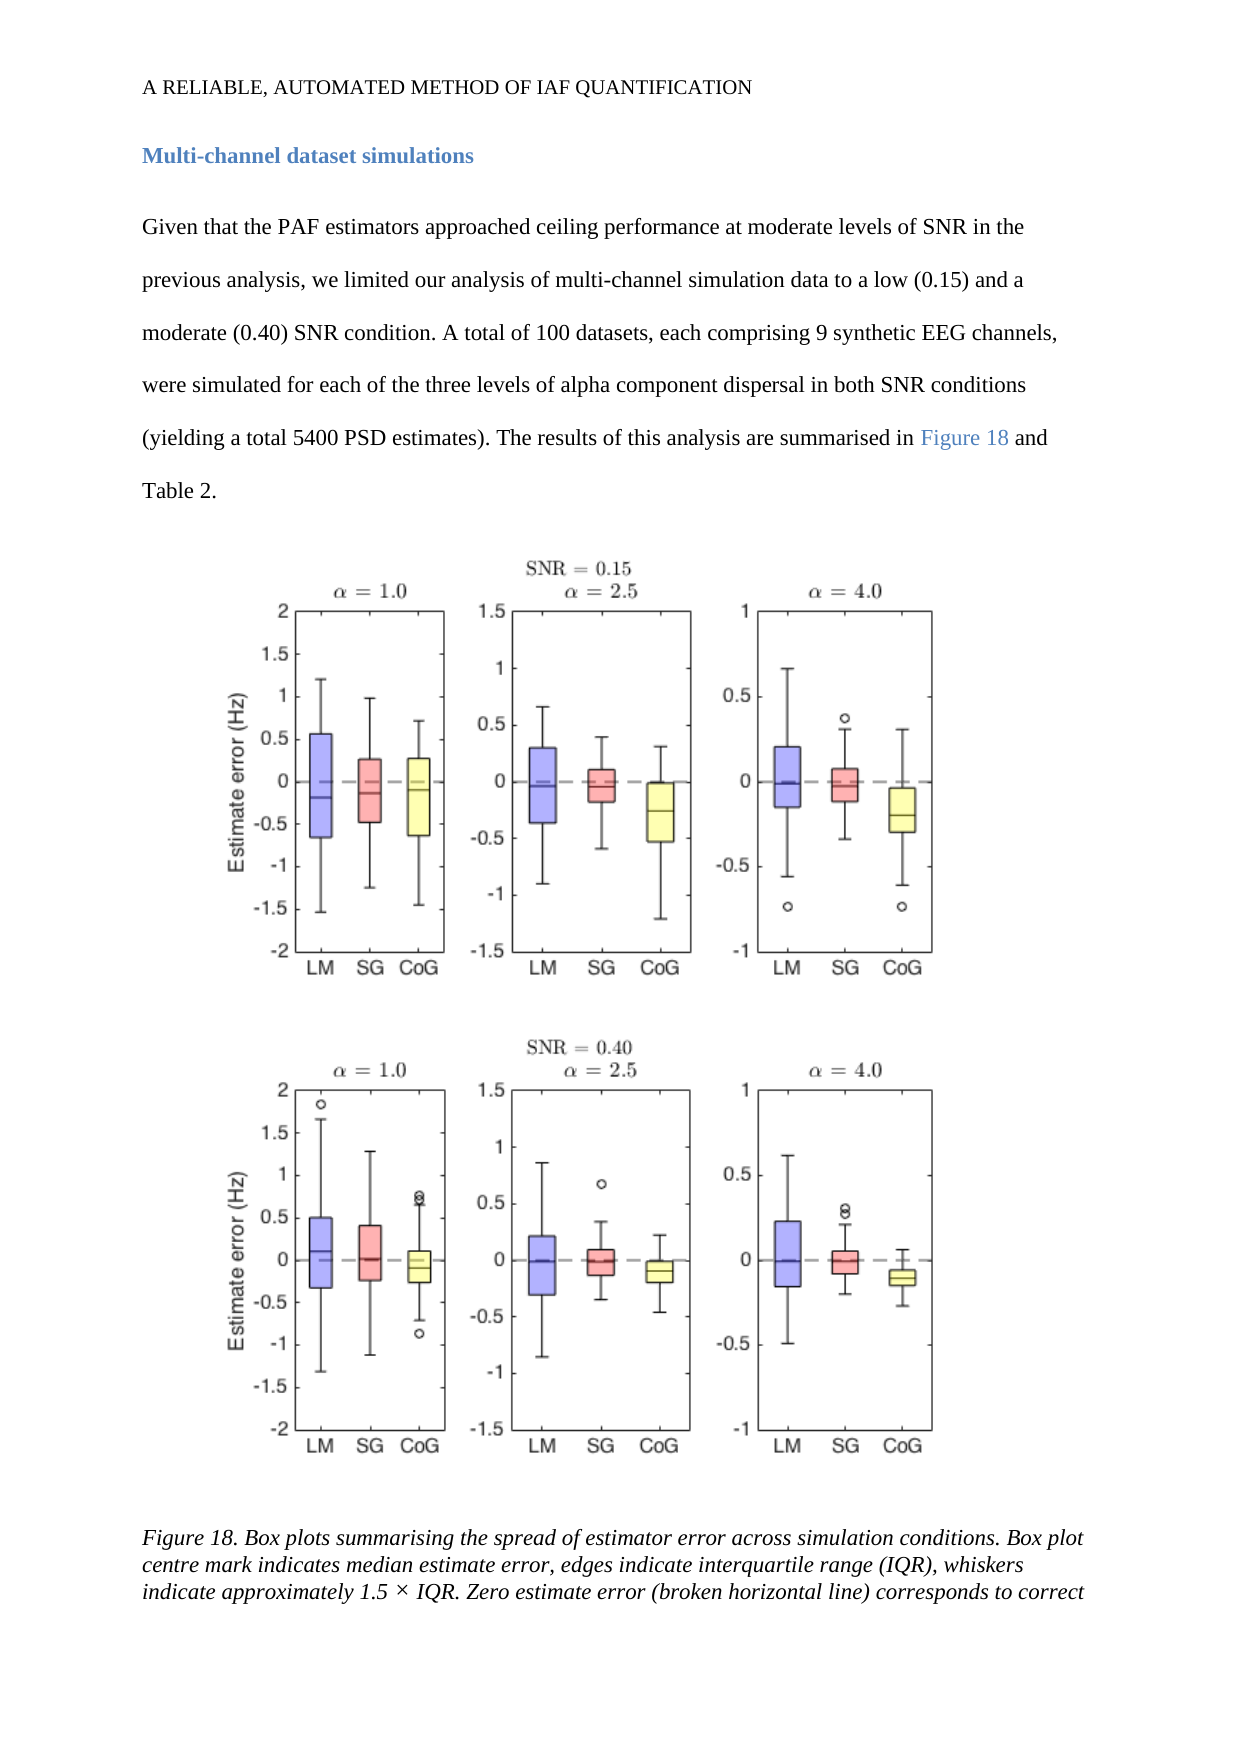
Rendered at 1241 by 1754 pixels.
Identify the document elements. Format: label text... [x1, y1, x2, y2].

picture [141, 1027, 1017, 1477]
subtitle Multi-channel dataset simulations [142, 142, 1098, 168]
text Given that the PAF estimators approached ceiling performance at moderate levels of SNR in the previous analysis, we limited our analysis of multi-channel simulation data to a low (0.15) and a moderate (0.40) SNR condition. A total of 100 datasets, each comprising 9 synthetic EEG channels, were simulated for each of the three levels of alpha component dispersal in both SNR conditions (yielding a total 5400 PSD estimates). The results of this analysis are summarised in Figure 18 and Table 2. [142, 213, 1098, 503]
picture [141, 548, 1017, 999]
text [142, 1524, 1098, 1605]
